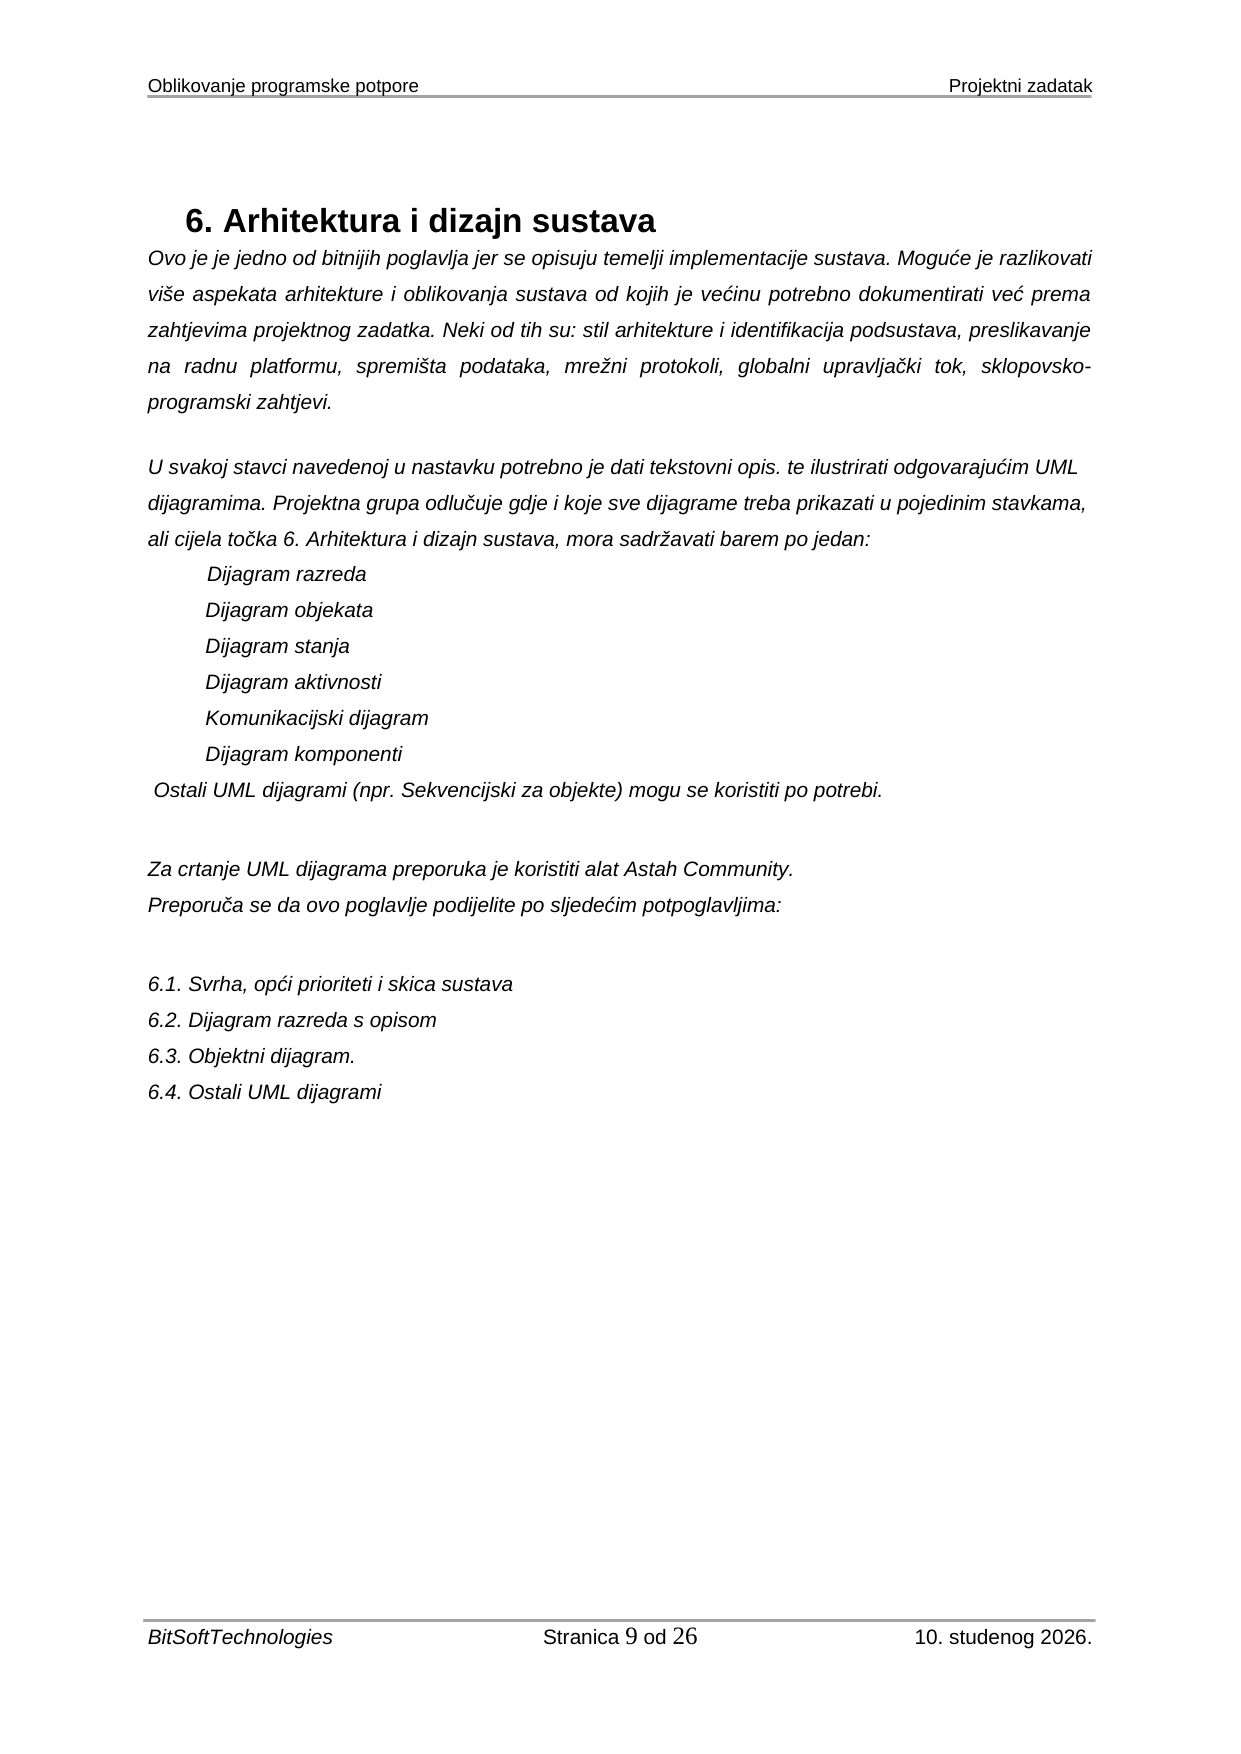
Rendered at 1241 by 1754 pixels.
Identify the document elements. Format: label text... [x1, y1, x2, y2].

text Ostali UML dijagrami (npr. Sekvencijski za objekte) mogu se koristiti po potrebi. [148, 778, 1093, 802]
text Komunikacijski dijagram [148, 706, 1093, 730]
text Dijagram razreda [177, 562, 1093, 586]
text U svakoj stavci navedenoj u nastavku potrebno je dati tekstovni opis. te ilustrirati odgovarajućim UML dijagramima. Projektna grupa odlučuje gdje i koje sve dijagrame treba prikazati u pojedinim stavkama, ali cijela točka 6. Arhitektura i dizajn sustava, mora sadržavati barem po jedan: [148, 454, 1093, 550]
text Dijagram stanja [148, 634, 1093, 658]
text 6.1. Svrha, opći prioriteti i skica sustava [148, 972, 1093, 996]
text Dijagram komponenti [148, 742, 1093, 766]
text Ovo je je jedno od bitnijih poglavlja jer se opisuju temelji implementacije sustava. Moguće je razlikovati više aspekata arhitekture i oblikovanja sustava od kojih je većinu potrebno dokumentirati već prema zahtjevima projektnog zadatka. Neki od tih su: stil arhitekture i identifikacija podsustava, preslikavanje na radnu platformu, spremišta podataka, mrežni protokoli, globalni upravljački tok, sklopovsko-programski zahtjevi. [148, 246, 1093, 414]
text Dijagram aktivnosti [148, 670, 1093, 694]
text 6.3. Objektni dijagram. [148, 1044, 1093, 1068]
text Za crtanje UML dijagrama preporuka je koristiti alat Astah Community. [148, 857, 1093, 881]
text 6.4. Ostali UML dijagrami [148, 1080, 1093, 1104]
text Dijagram objekata [148, 598, 1093, 622]
subtitle Arhitektura i dizajn sustava [185, 201, 1093, 240]
text Preporuča se da ovo poglavlje podijelite po sljedećim potpoglavljima: [148, 893, 1093, 917]
text 6.2. Dijagram razreda s opisom [148, 1008, 1093, 1032]
